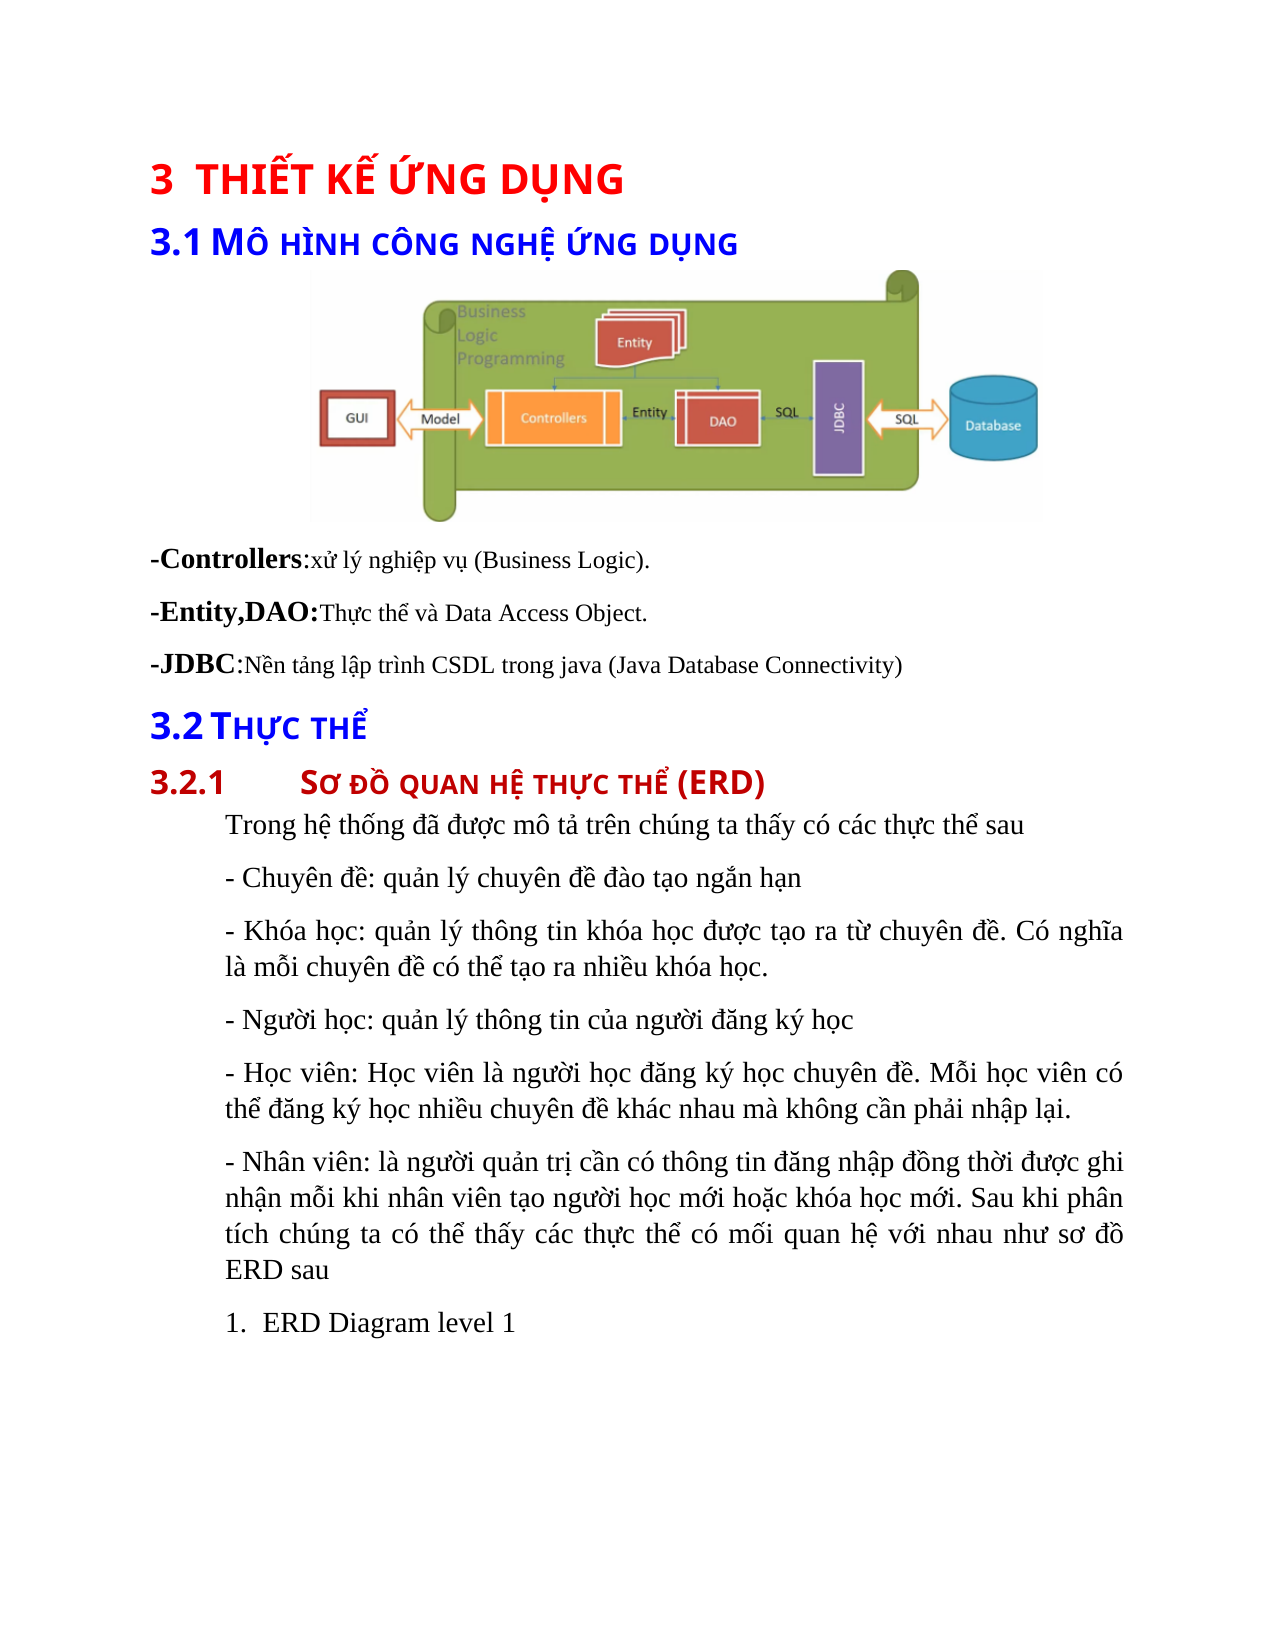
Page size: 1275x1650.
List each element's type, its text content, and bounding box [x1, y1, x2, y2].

text Trong hệ thống đã được mô tả trên chúng ta thấy có các thực thể sau [225, 807, 1125, 841]
subtitle Thiết kế ứng dụng [150, 150, 1125, 207]
text -Entity,DAO:Thực thể và Data Access Object. [150, 594, 1125, 627]
picture [310, 270, 1043, 522]
text -JDBC:Nền tảng lập trình CSDL trong java (Java Database Connectivity) [150, 646, 1125, 680]
subtitle Sơ đồ quan hệ thực thể (ERD) [150, 758, 1125, 804]
text -Controllers:xử lý nghiệp vụ (Business Logic). [150, 541, 1125, 574]
list ERD Diagram level 1 [225, 1305, 1125, 1339]
text - Học viên: Học viên là người học đăng ký học chuyên đề. Mỗi học viên có thể đăng ký học nhiều chuyên đề khác nhau mà không cần phải nhập lại. [225, 1055, 1125, 1124]
text - Nhân viên: là người quản trị cần có thông tin đăng nhập đồng thời được ghi nhận mỗi khi nhân viên tạo người học mới hoặc khóa học mới. Sau khi phân tích chúng ta có thể thấy các thực thể có mối quan hệ với nhau như sơ đồ ERD sau [225, 1144, 1125, 1286]
text - Chuyên đề: quản lý chuyên đề đào tạo ngắn hạn [225, 860, 1125, 894]
text - Người học: quản lý thông tin của người đăng ký học [225, 1002, 1125, 1036]
text - Khóa học: quản lý thông tin khóa học được tạo ra từ chuyên đề. Có nghĩa là mỗi chuyên đề có thể tạo ra nhiều khóa học. [225, 913, 1125, 983]
subtitle Mô hình công nghệ ứng dụng [150, 215, 1125, 266]
subtitle Thực thể [150, 699, 1125, 750]
